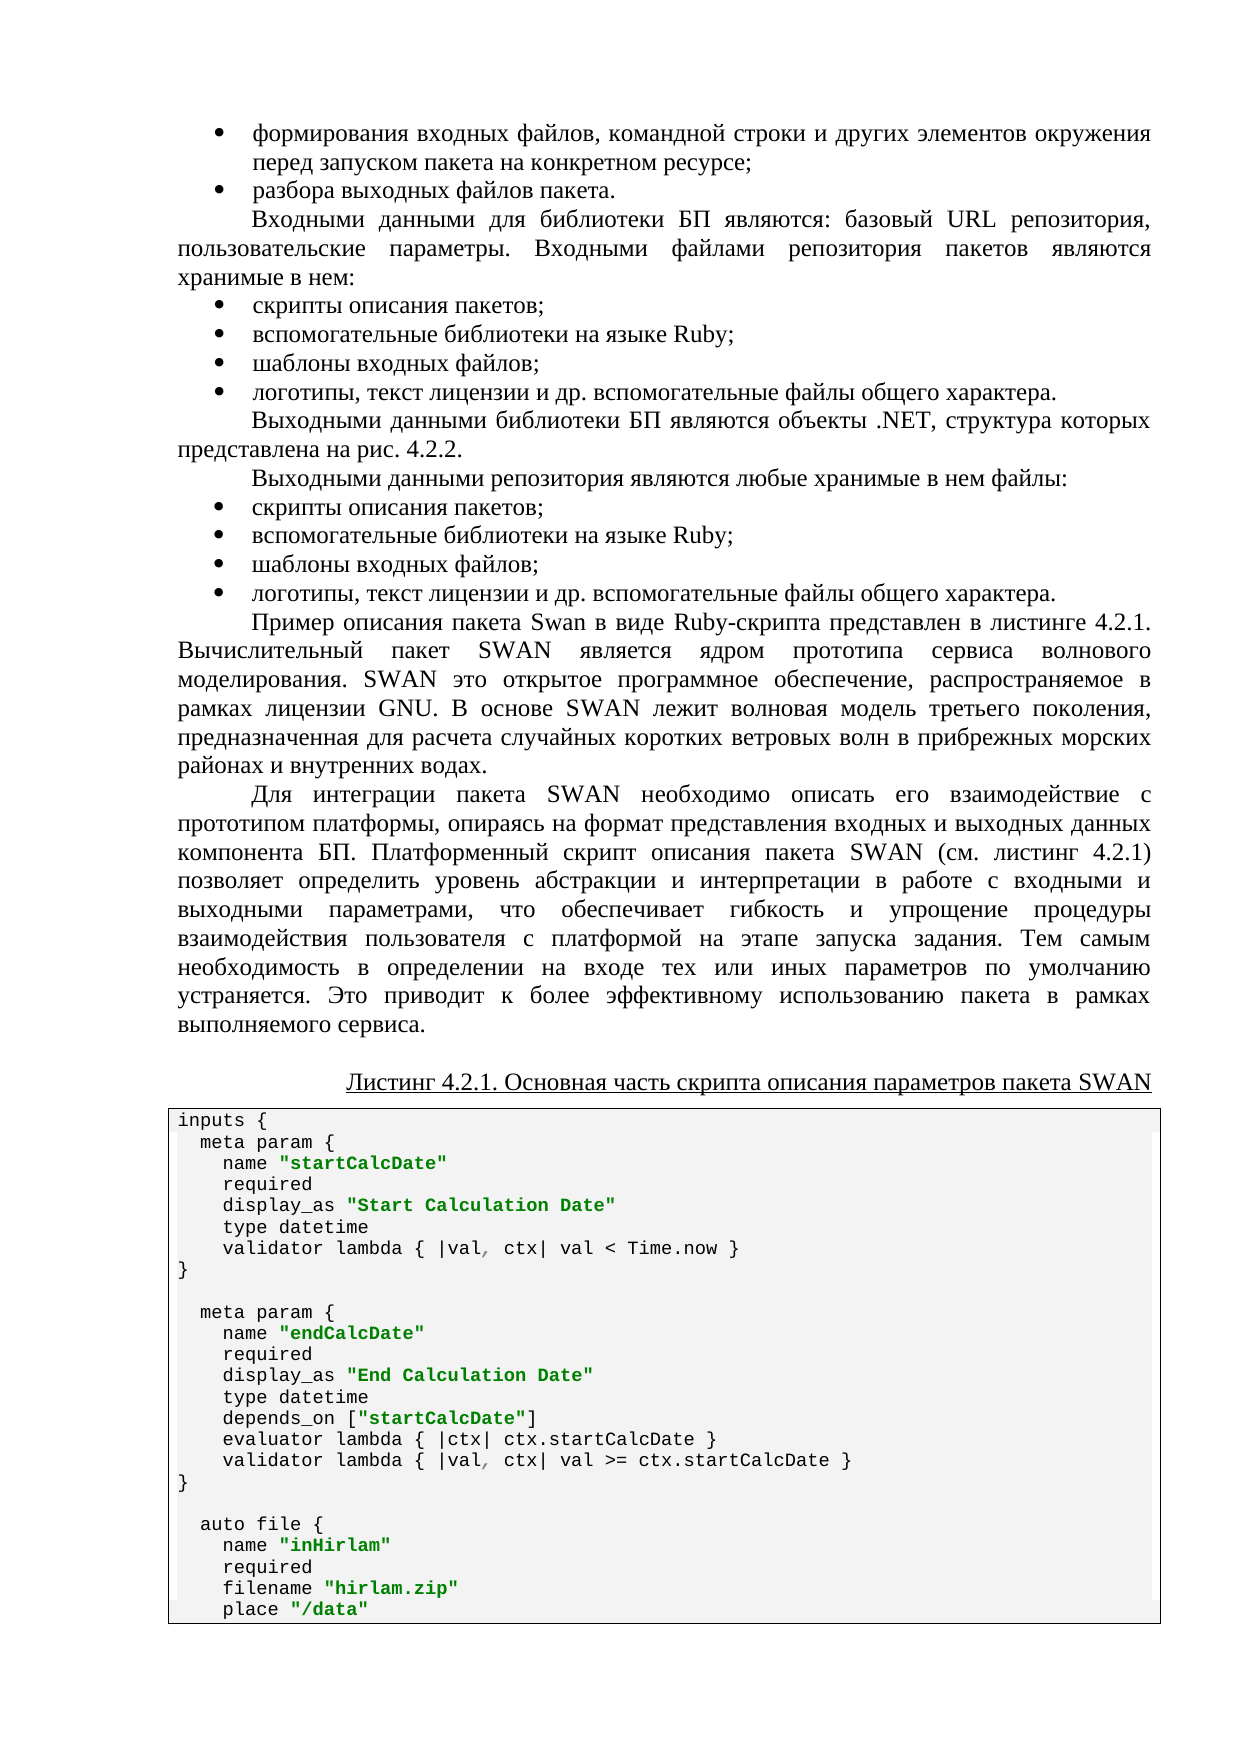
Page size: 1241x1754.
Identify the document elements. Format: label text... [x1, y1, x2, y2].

list скрипты описания пакетов; [214, 492, 1152, 521]
text Пример описания пакета Swan в виде Ruby-скрипта представлен в листинге 4.2.1. Вычислительный пакет SWAN является ядром прототипа сервиса волнового моделирования. SWAN это открытое программное обеспечение, распространяемое в рамках лицензии GNU. В основе SWAN лежит волновая модель третьего поколения, предназначенная для расчета случайных коротких ветровых волн в прибрежных морских районах и внутренних водах. [177, 607, 1152, 779]
text Входными данными для библиотеки БП являются: базовый URL репозитория, пользовательские параметры. Входными файлами репозитория пакетов являются хранимые в нем: [177, 204, 1152, 291]
text inputs { [169, 1109, 1160, 1132]
list шаблоны входных файлов; [215, 348, 1152, 377]
text name "startCalcDate" [177, 1154, 1152, 1175]
text display_as "Start Calculation Date" [177, 1196, 1152, 1217]
text required [177, 1557, 1152, 1579]
text type datetime [177, 1217, 1152, 1239]
text required [177, 1175, 1152, 1196]
list формирования входных файлов, командной строки и других элементов окружения перед запуском пакета на конкретном ресурсе; [215, 118, 1152, 176]
list шаблоны входных файлов; [214, 549, 1152, 578]
text Выходными данными библиотеки БП являются объекты .NET, структура которых представлена на рис. 4.2.2. [177, 406, 1152, 463]
text filename "hirlam.zip" [177, 1579, 1152, 1597]
list скрипты описания пакетов; [215, 291, 1152, 319]
text depends_on ["startCalcDate"] [177, 1409, 1152, 1430]
text validator lambda { |val, ctx| val < Time.now } [177, 1239, 1152, 1260]
list вспомогательные библиотеки на языке Ruby; [214, 521, 1152, 549]
text required [177, 1345, 1152, 1366]
list разбора выходных файлов пакета. [215, 176, 1152, 204]
text } [177, 1472, 1152, 1494]
text Для интеграции пакета SWAN необходимо описать его взаимодействие с прототипом платформы, опираясь на формат представления входных и выходных данных компонента БП. Платформенный скрипт описания пакета SWAN (см. листинг 4.2.1) позволяет определить уровень абстракции и интерпретации в работе с входными и выходными параметрами, что обеспечивает гибкость и упрощение процедуры взаимодействия пользователя с платформой на этапе запуска задания. Тем самым необходимость в определении на входе тех или иных параметров по умолчанию устраняется. Это приводит к более эффективному использованию пакета в рамках выполняемого сервиса. [177, 779, 1152, 1038]
text name "endCalcDate" [177, 1324, 1152, 1345]
text name "inHirlam" [177, 1536, 1152, 1557]
list вспомогательные библиотеки на языке Ruby; [215, 319, 1152, 348]
text Листинг 4.2.1. Основная часть скрипта описания параметров пакета SWAN [177, 1067, 1152, 1096]
text place "/data" [169, 1597, 1160, 1623]
text auto file { [177, 1515, 1152, 1536]
text display_as "End Calculation Date" [177, 1366, 1152, 1387]
list логотипы, текст лицензии и др. вспомогательные файлы общего характера. [215, 377, 1152, 406]
list логотипы, текст лицензии и др. вспомогательные файлы общего характера. [214, 578, 1152, 607]
text Выходными данными репозитория являются любые хранимые в нем файлы: [177, 463, 1152, 492]
text meta param { [177, 1132, 1152, 1154]
text validator lambda { |val, ctx| val >= ctx.startCalcDate } [177, 1451, 1152, 1472]
text evaluator lambda { |ctx| ctx.startCalcDate } [177, 1430, 1152, 1451]
text type datetime [177, 1387, 1152, 1409]
text meta param { [177, 1302, 1152, 1324]
text } [177, 1260, 1152, 1281]
